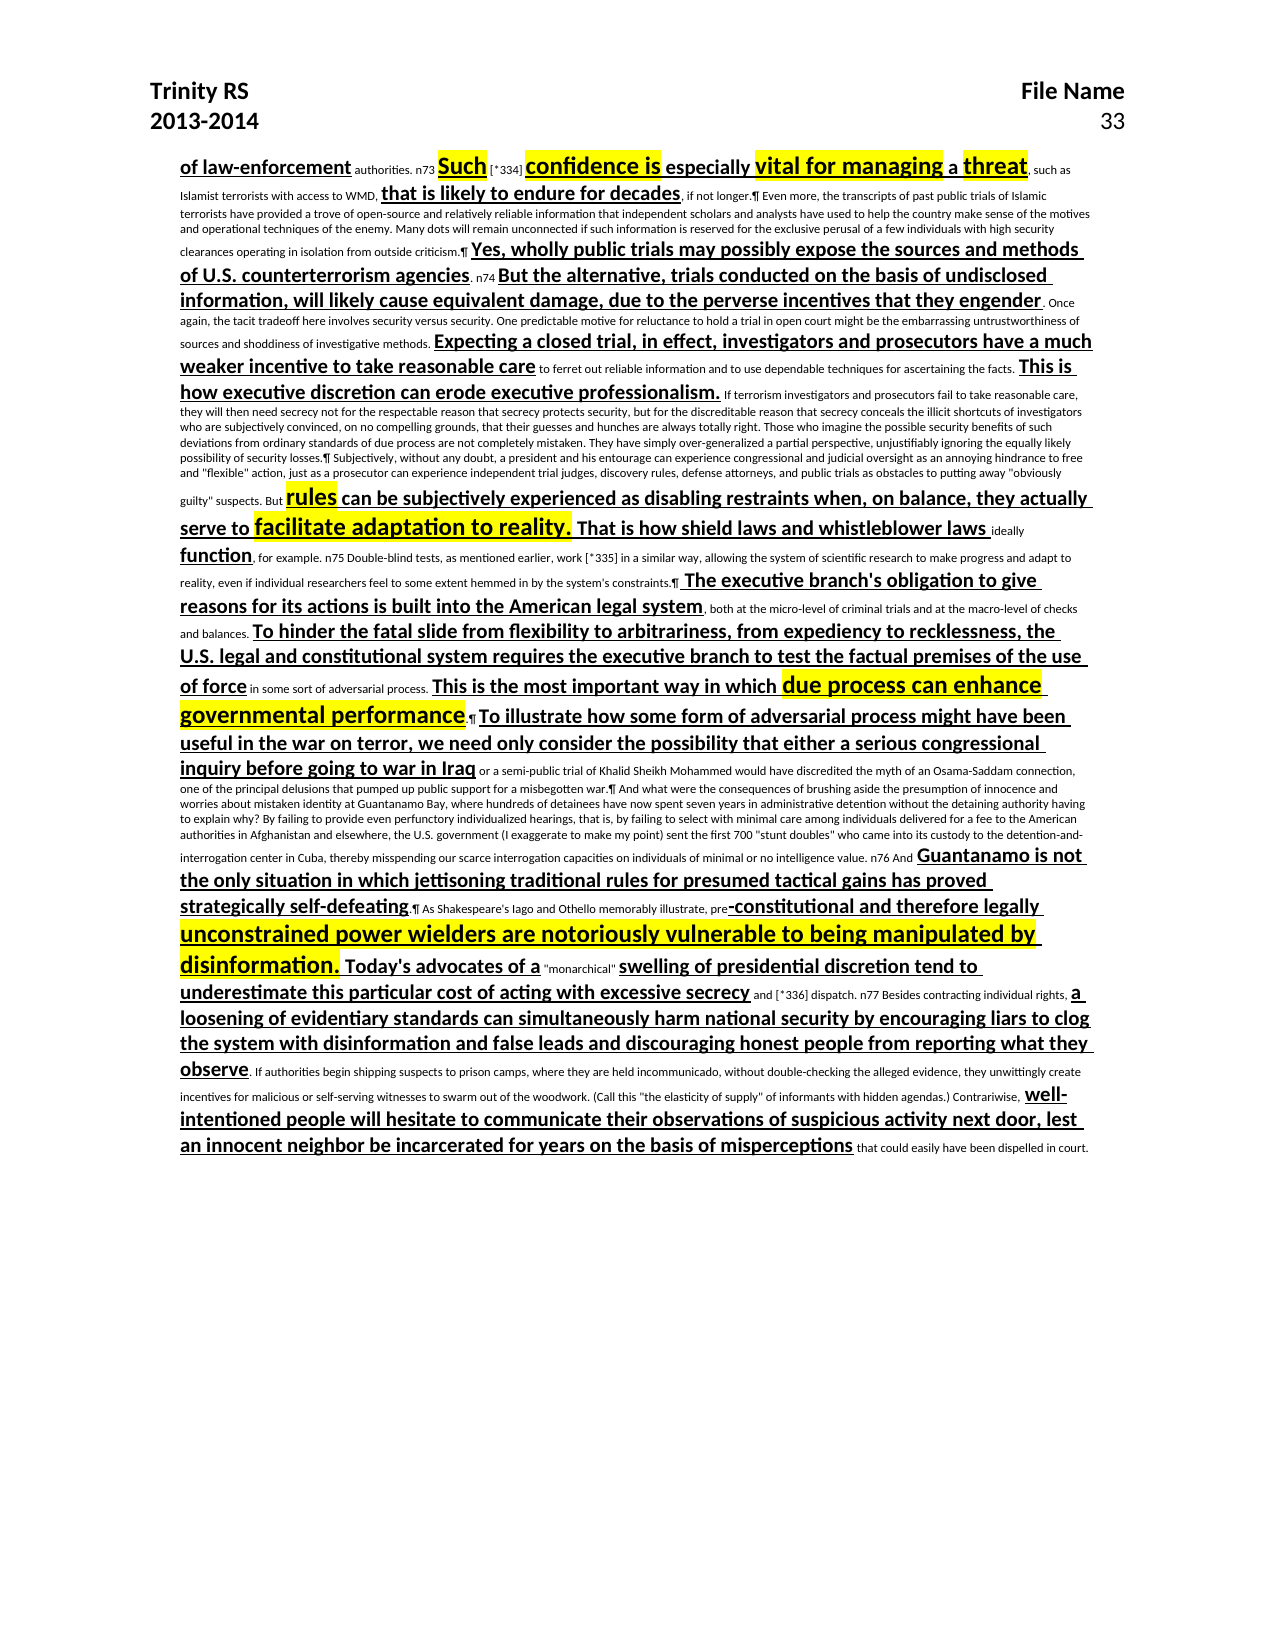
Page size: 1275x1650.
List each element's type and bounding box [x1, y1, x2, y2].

text [180, 150, 1095, 1157]
